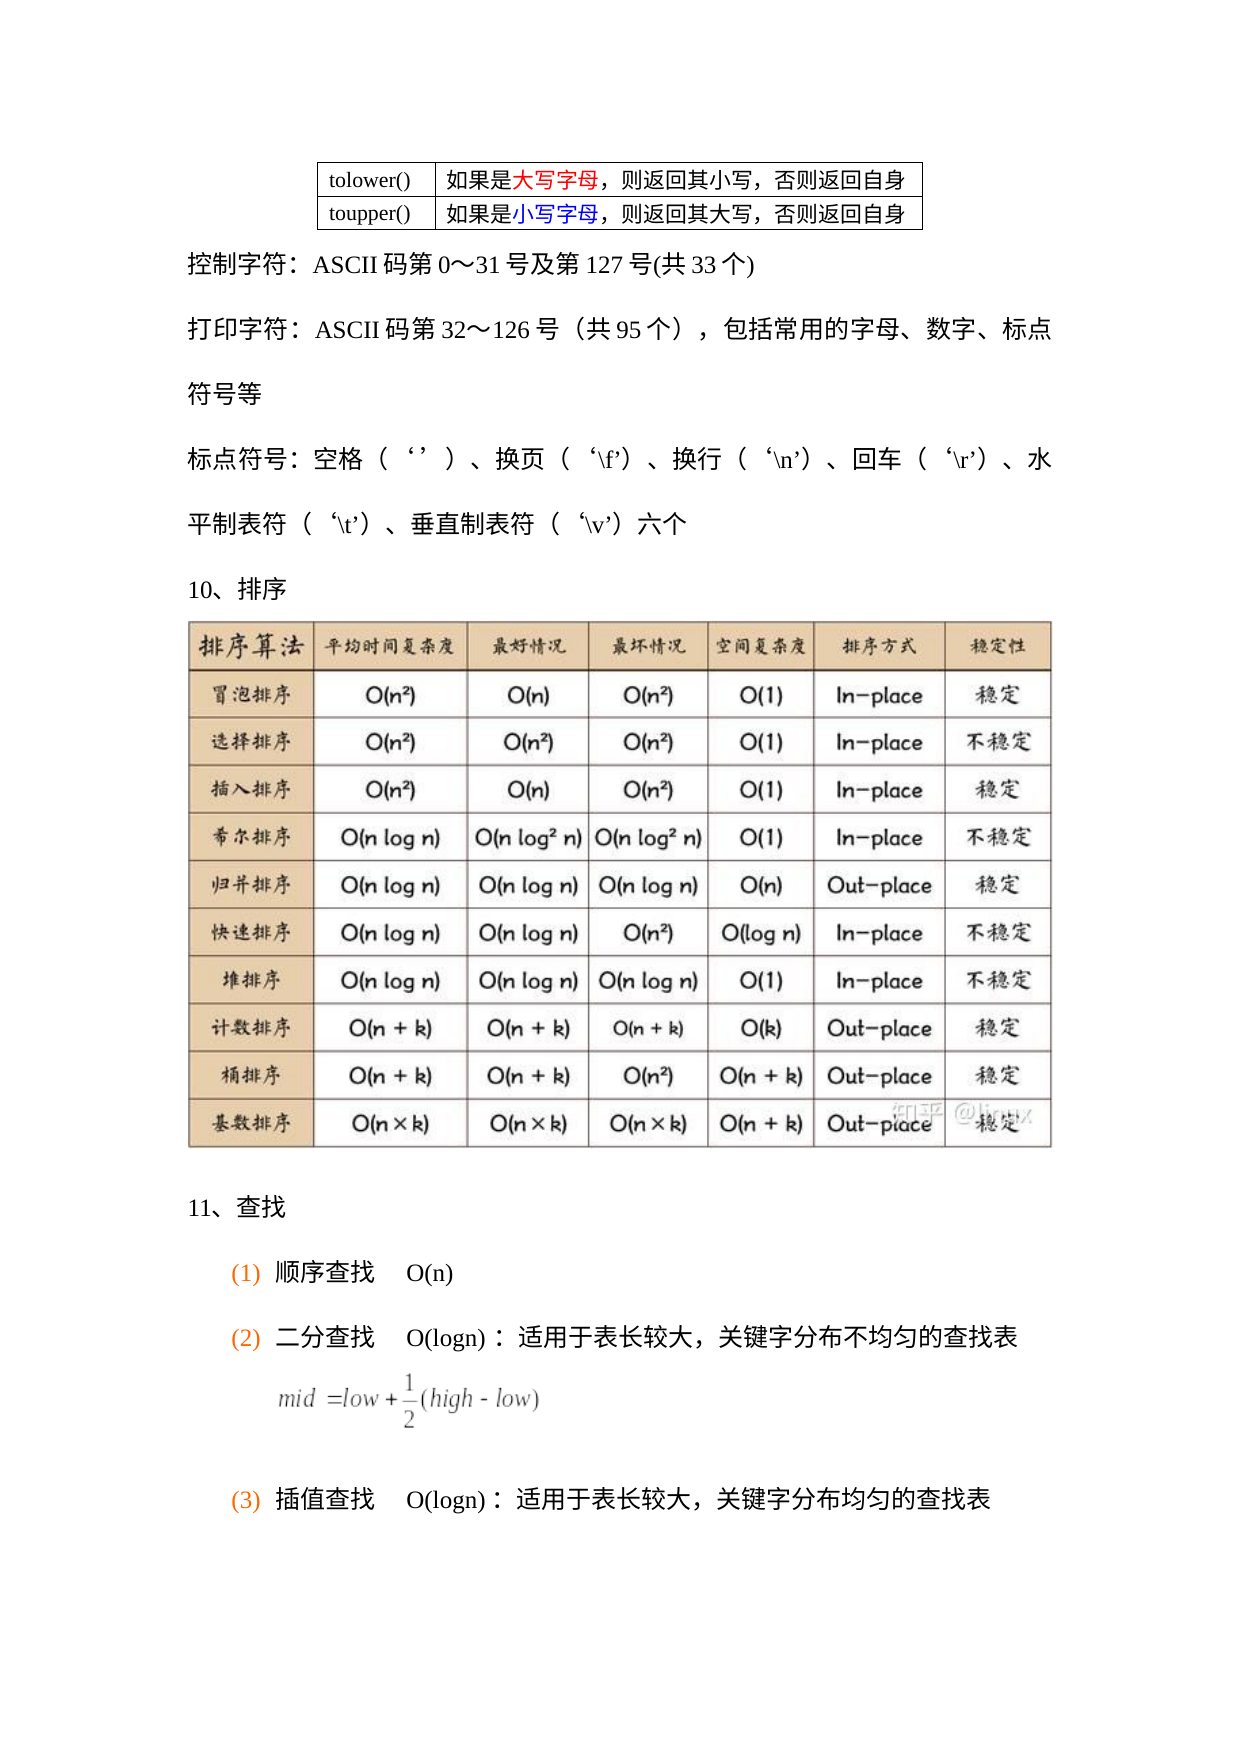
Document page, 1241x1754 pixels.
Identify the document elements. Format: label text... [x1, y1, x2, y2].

text 控制字符：ASCII码第0～31号及第127号(共33个) [187, 230, 1053, 295]
table_cell tolower() [318, 163, 435, 196]
list 二分查找 O(logn) ：适用于表长较大，关键字分布不均匀的查找表 [231, 1303, 1053, 1368]
text 10、排序 [187, 555, 1053, 620]
text 打印字符：ASCII码第32～126号（共95个），包括常用的字母、数字、标点符号等 [187, 295, 1053, 425]
table_cell 如果是小写字母，则返回其大写，否则返回自身 [436, 197, 922, 229]
table_cell toupper() [318, 197, 435, 229]
list 顺序查找 O(n) [231, 1238, 1053, 1303]
list 插值查找 O(logn) ：适用于表长较大，关键字分布均匀的查找表 [231, 1465, 1053, 1530]
table_cell 如果是大写字母，则返回其小写，否则返回自身 [436, 163, 922, 196]
text 11、查找 [187, 1173, 1053, 1238]
text 标点符号：空格（‘ ’）、换页（‘\f’）、换行（‘\n’）、回车（‘\r’）、水平制表符（‘\t’）、垂直制表符（‘\v’）六个 [187, 425, 1053, 555]
